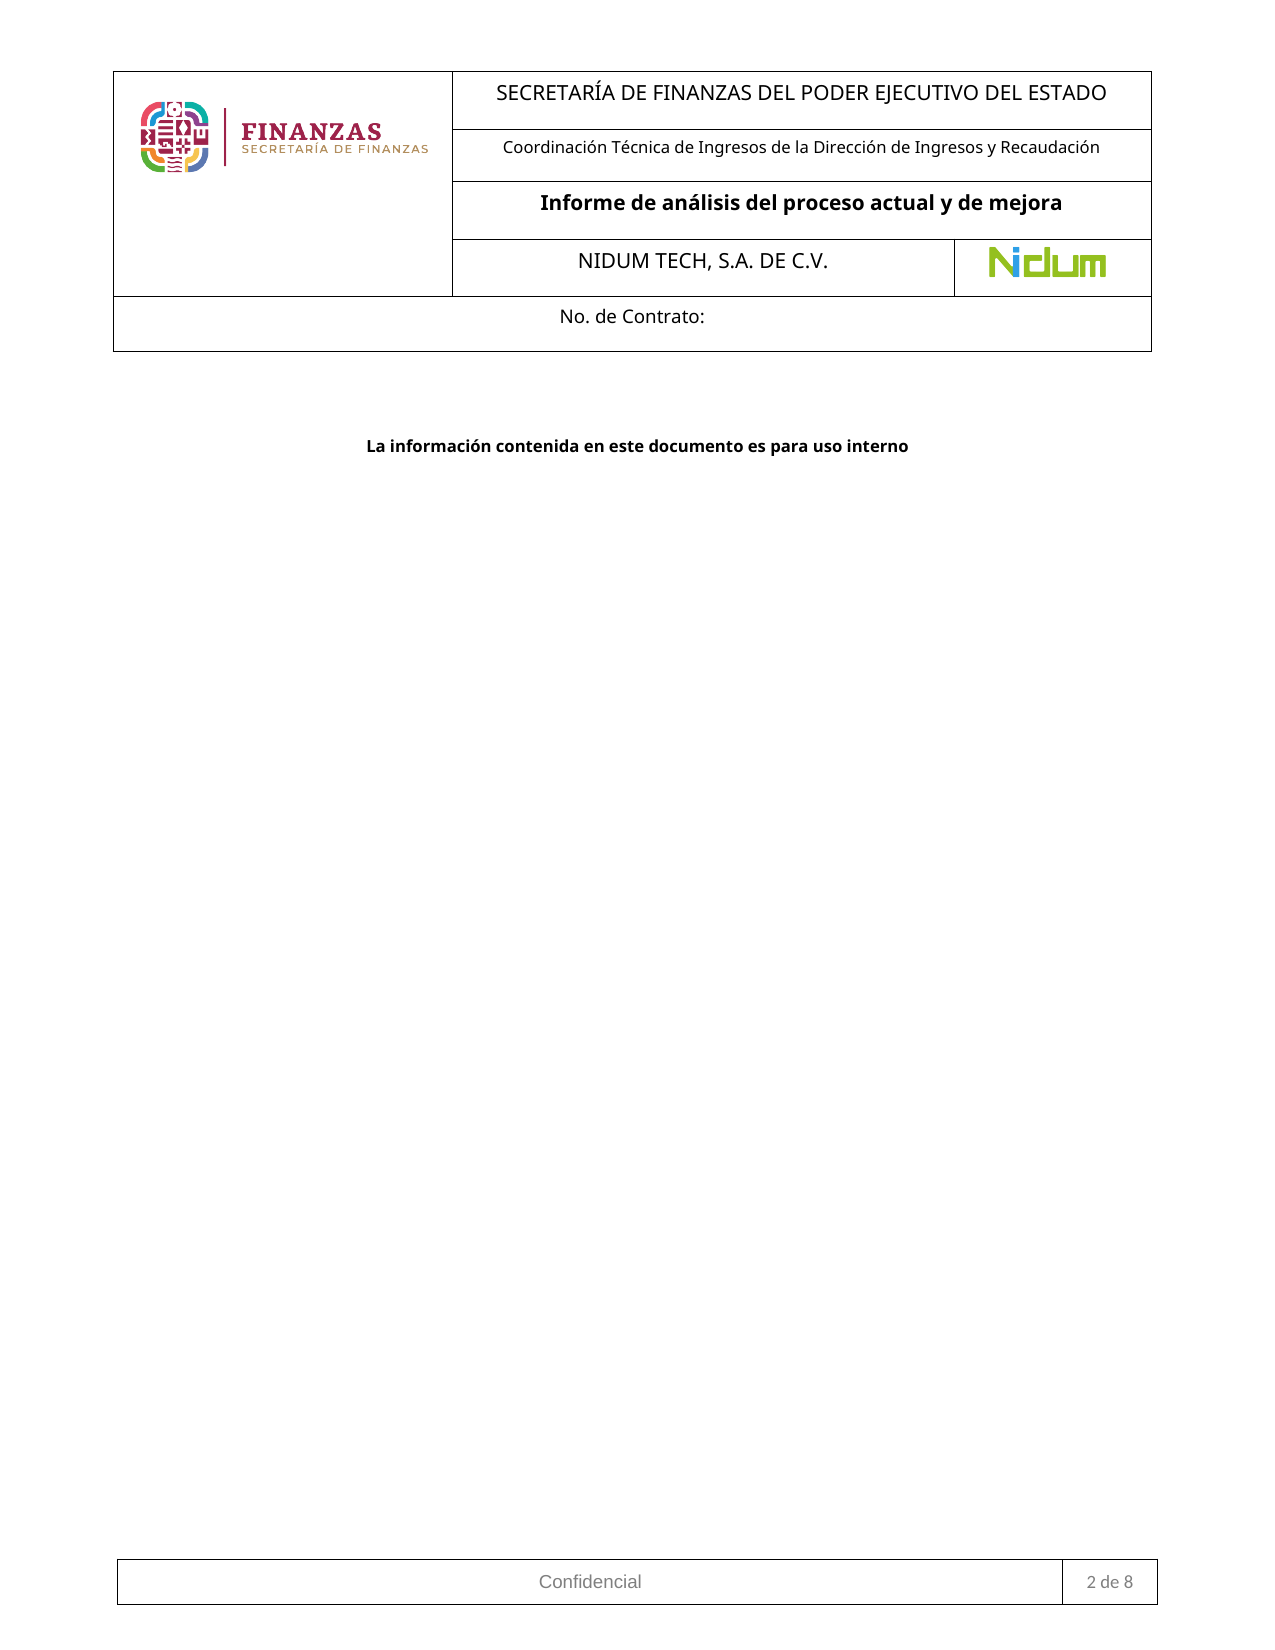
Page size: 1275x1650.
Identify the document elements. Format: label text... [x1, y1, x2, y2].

picture [983, 244, 1112, 278]
text La información contenida en este documento es para uso interno [112, 434, 1162, 457]
picture [134, 94, 448, 179]
